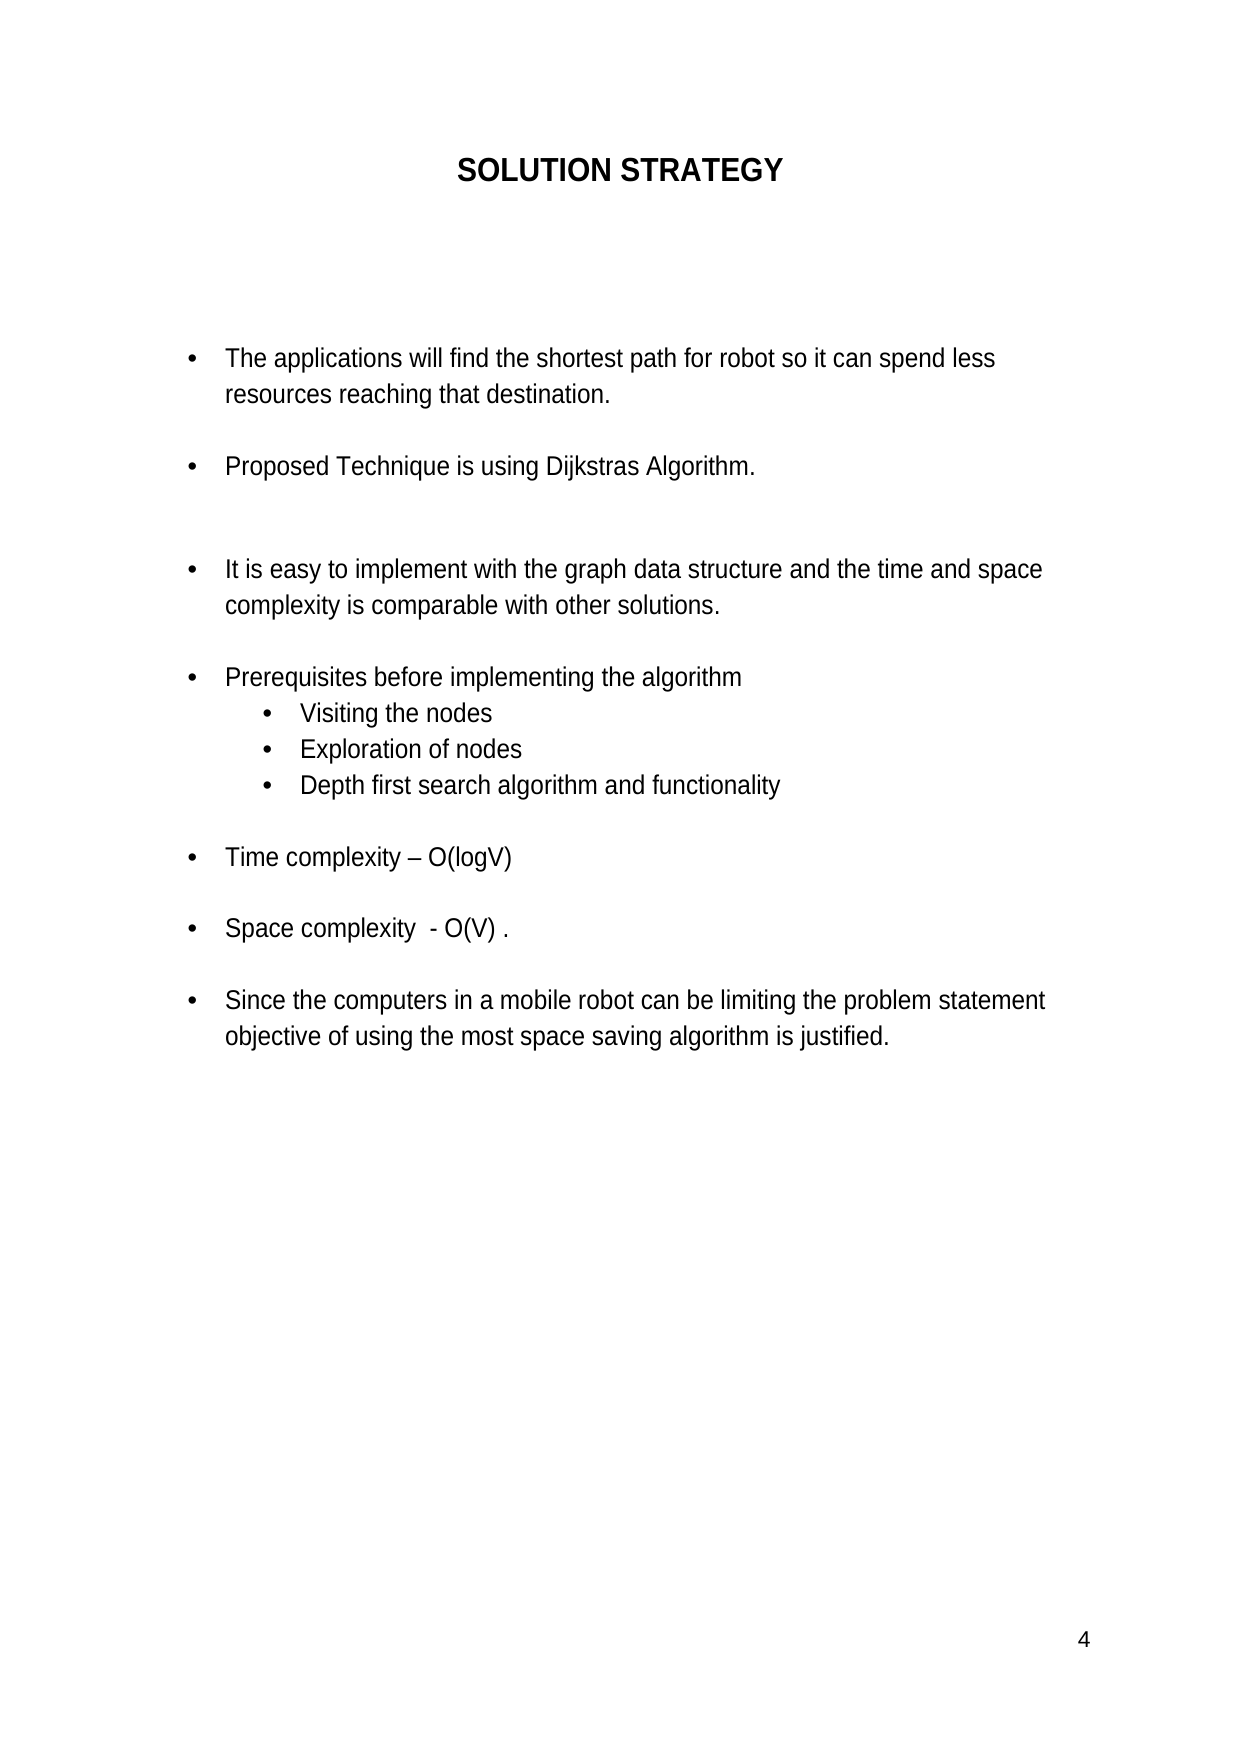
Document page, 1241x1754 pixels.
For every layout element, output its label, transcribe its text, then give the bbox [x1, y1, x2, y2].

subtitle Space complexity - O(V) . [187, 912, 1090, 944]
subtitle Depth first search algorithm and functionality [262, 769, 1090, 800]
subtitle Since the computers in a mobile robot can be limiting the problem statement objective of using the most space saving algorithm is justified. [187, 984, 1090, 1052]
subtitle Exploration of nodes [262, 733, 1090, 764]
subtitle SOLUTION STRATEGY [150, 150, 1090, 188]
subtitle The applications will find the shortest path for robot so it can spend less resources reaching that destination. [187, 342, 1090, 409]
subtitle Prerequisites before implementing the algorithm [187, 661, 1090, 692]
subtitle It is easy to implement with the graph data structure and the time and space complexity is comparable with other solutions. [187, 553, 1090, 620]
subtitle Visiting the nodes [262, 697, 1090, 728]
subtitle Time complexity – O(logV) [187, 841, 1090, 872]
subtitle Proposed Technique is using Dijkstras Algorithm. [187, 450, 1090, 481]
